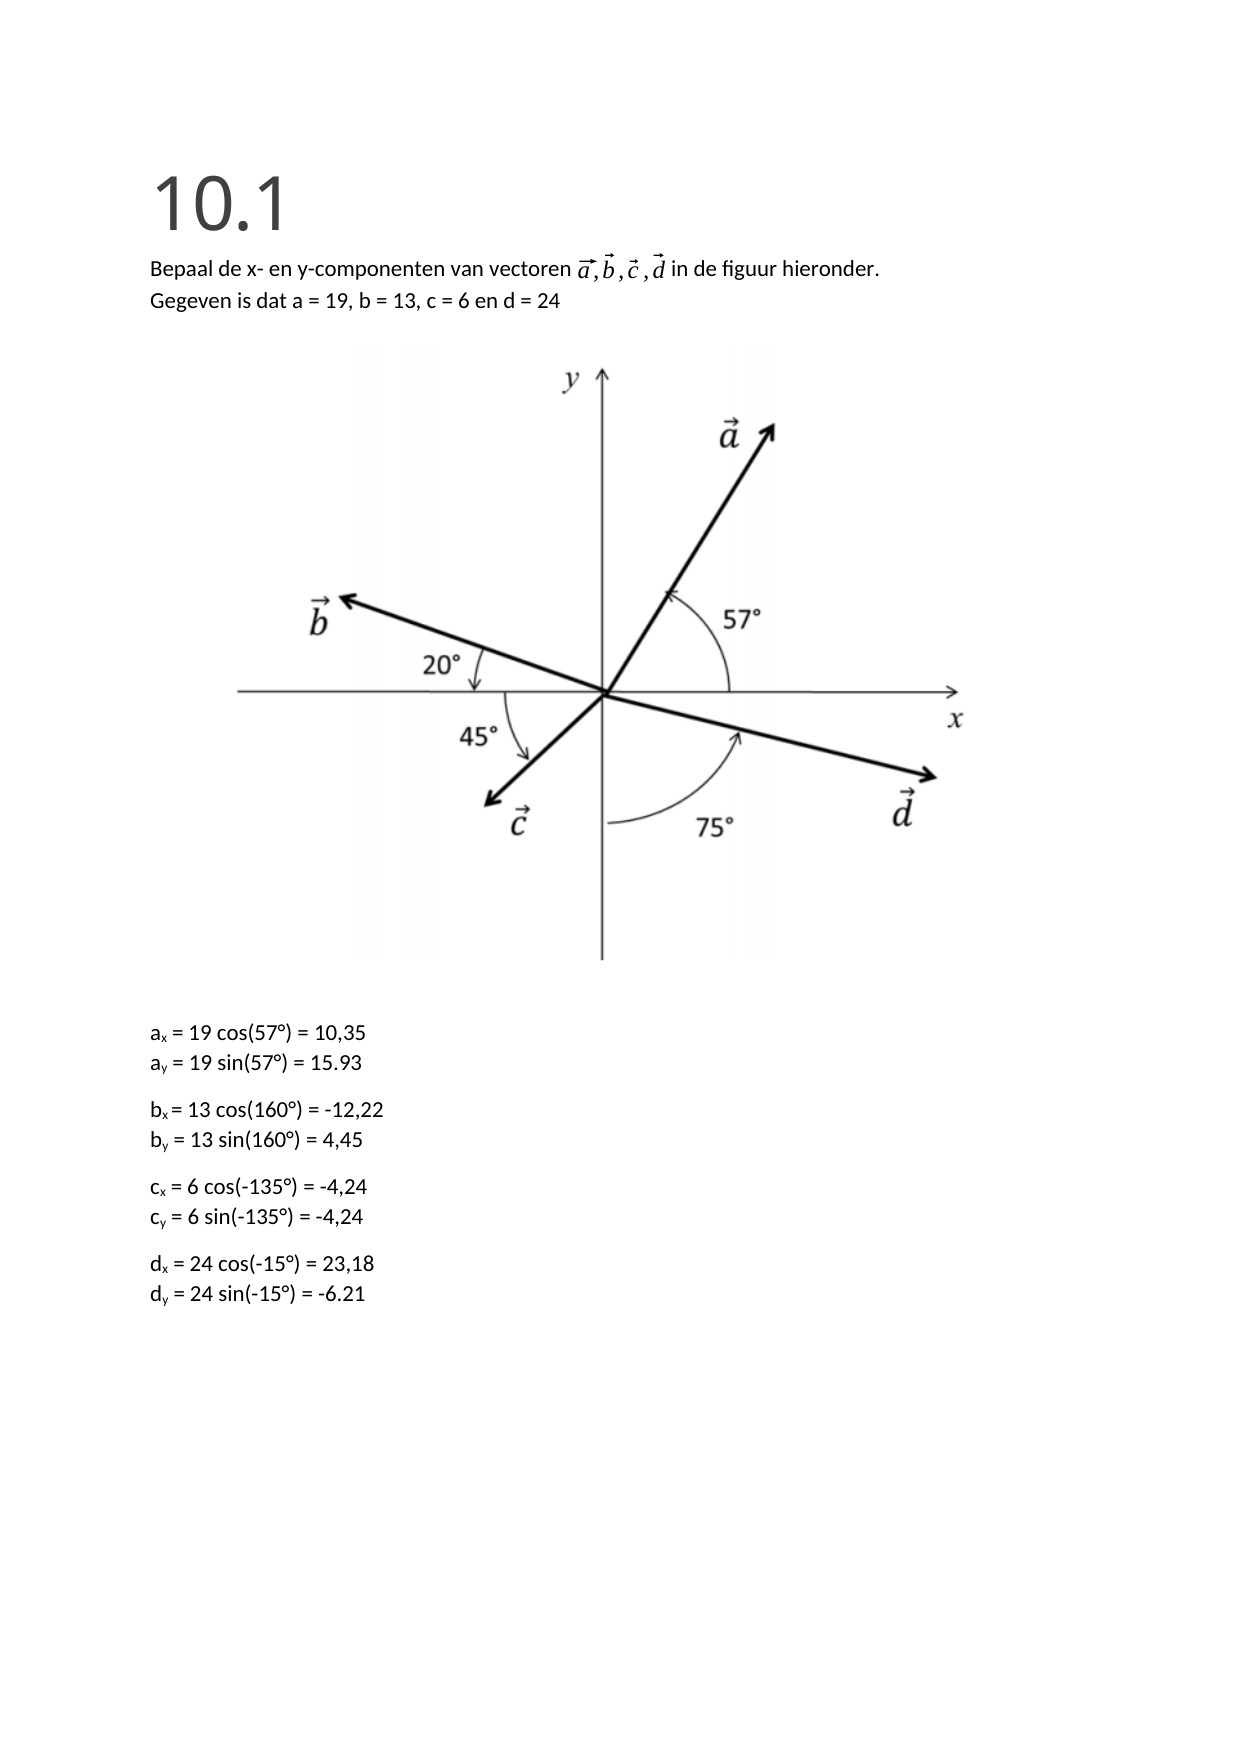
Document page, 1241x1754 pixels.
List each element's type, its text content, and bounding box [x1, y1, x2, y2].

text cx = 6 cos(-135°) = -4,24 cy = 6 sin(-135°) = -4,24 [150, 1172, 1090, 1230]
text bx = 13 cos(160°) = -12,22 by = 13 sin(160°) = 4,45 [150, 1095, 1090, 1153]
picture [150, 332, 1091, 999]
text Bepaal de x- en y-componenten van vectoren in de figuur hieronder. Gegeven is dat a = 19, b = 13, c = 6 en d = 24 [150, 252, 1090, 314]
title 10.1 [150, 150, 1090, 252]
text ax = 19 cos(57°) = 10,35 ay = 19 sin(57°) = 15.93 [150, 1018, 1090, 1076]
text dx = 24 cos(-15°) = 23,18 dy = 24 sin(-15°) = -6.21 [150, 1249, 1090, 1307]
